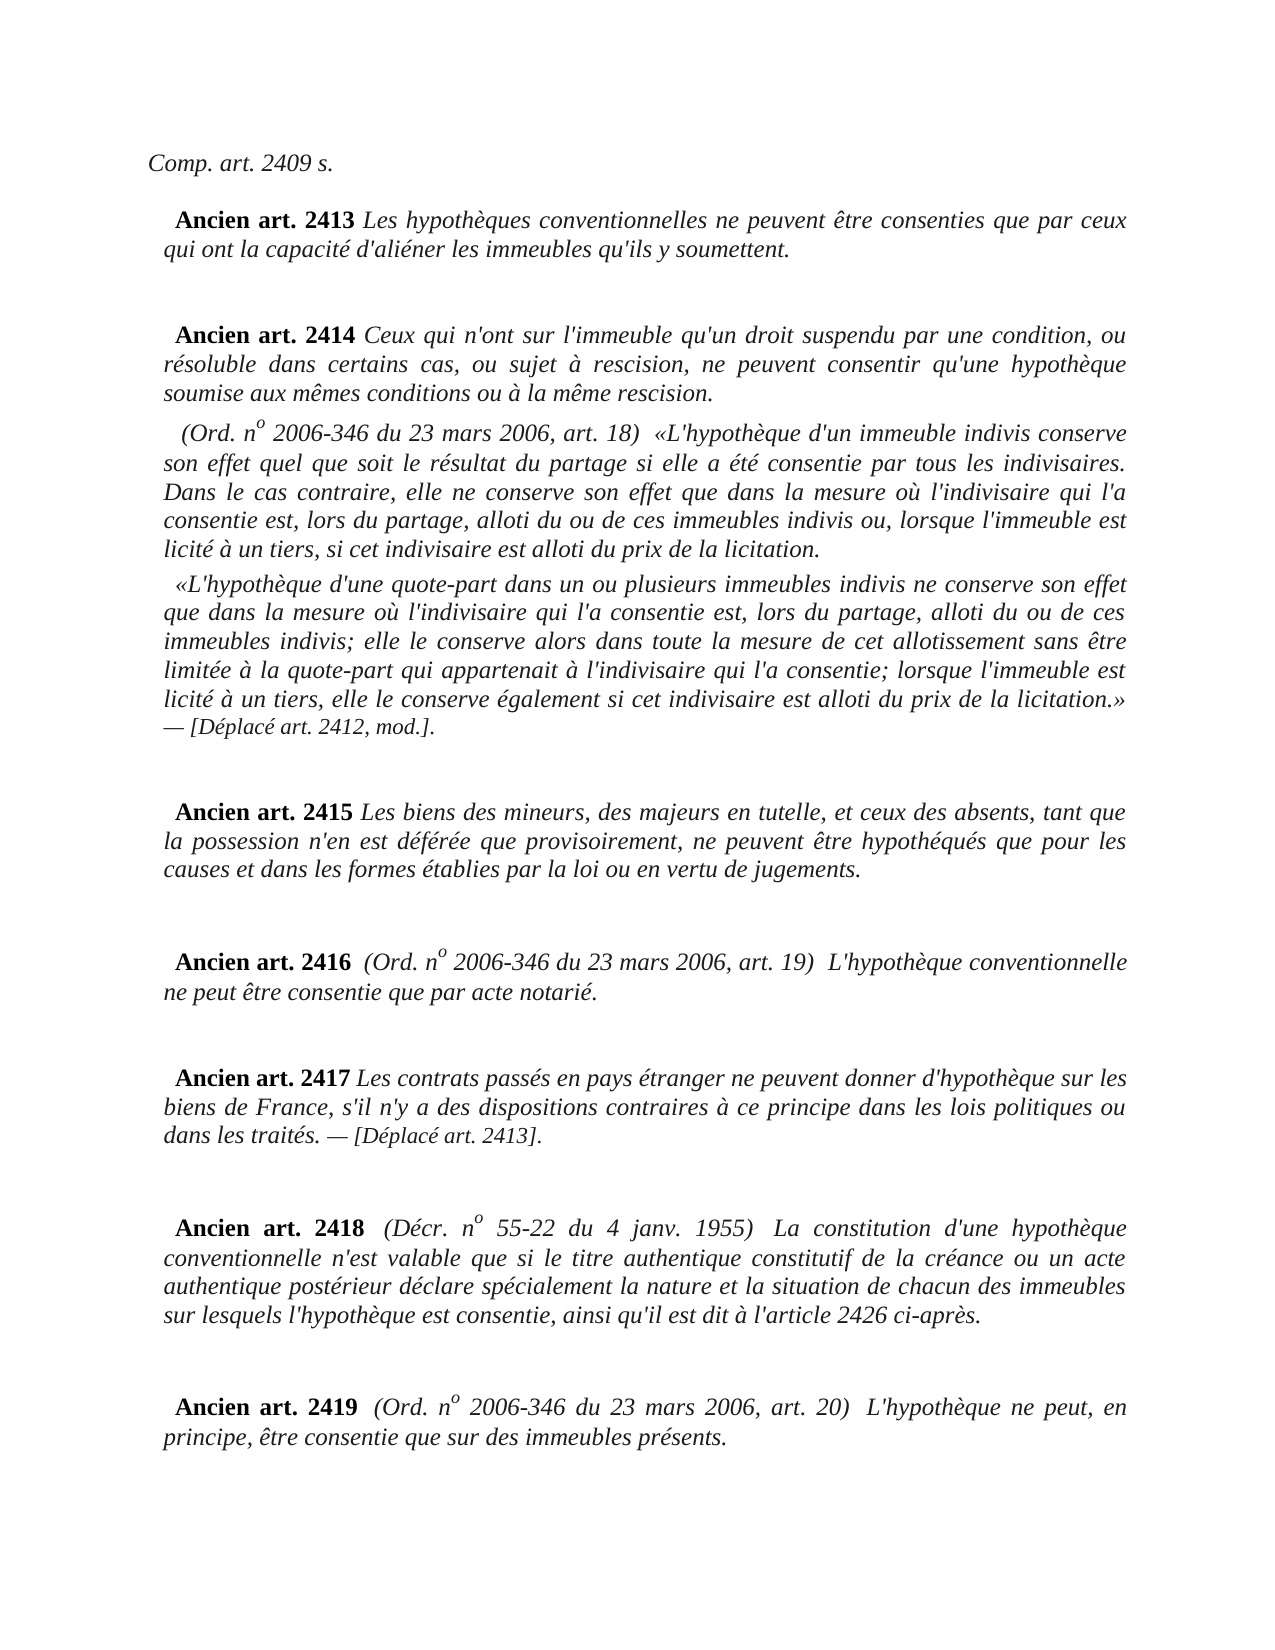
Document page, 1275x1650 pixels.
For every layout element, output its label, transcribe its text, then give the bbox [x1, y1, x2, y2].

text Ancien art. 2415 Les biens des mineurs, des majeurs en tutelle, et ceux des absents, tant que la possession n'en est déférée que provisoirement, ne peuvent être hypothéqués que pour les causes et dans les formes établies par la loi ou en vertu de jugements. [163, 797, 1127, 883]
text Ancien art. 2417 Les contrats passés en pays étranger ne peuvent donner d'hypothèque sur les biens de France, s'il n'y a des dispositions contraires à ce principe dans les lois politiques ou dans les traités. — [Déplacé art. 2413]. [163, 1063, 1127, 1149]
text (Ord. no 2006-346 du 23 mars 2006, art. 18) «L'hypothèque d'un immeuble indivis conserve son effet quel que soit le résultat du partage si elle a été consentie par tous les indivisaires. Dans le cas contraire, elle ne conserve son effet que dans la mesure où l'indivisaire qui l'a consentie est, lors du partage, alloti du ou de ces immeubles indivis ou, lorsque l'immeuble est licité à un tiers, si cet indivisaire est alloti du prix de la licitation. [163, 412, 1127, 563]
text Comp. art. 2409 s. [148, 148, 1127, 176]
text Ancien art. 2418 (Décr. no 55-22 du 4 janv. 1955) La constitution d'une hypothèque conventionnelle n'est valable que si le titre authentique constitutif de la créance ou un acte authentique postérieur déclare spécialement la nature et la situation de chacun des immeubles sur lesquels l'hypothèque est consentie, ainsi qu'il est dit à l'article 2426 ci-après. [163, 1207, 1127, 1329]
text «L'hypothèque d'une quote-part dans un ou plusieurs immeubles indivis ne conserve son effet que dans la mesure où l'indivisaire qui l'a consentie est, lors du partage, alloti du ou de ces immeubles indivis; elle le conserve alors dans toute la mesure de cet allotissement sans être limitée à la quote-part qui appartenait à l'indivisaire qui l'a consentie; lorsque l'immeuble est licité à un tiers, elle le conserve également si cet indivisaire est alloti du prix de la licitation.» — [Déplacé art. 2412, mod.]. [163, 569, 1127, 739]
text Ancien art. 2419 (Ord. no 2006-346 du 23 mars 2006, art. 20) L'hypothèque ne peut, en principe, être consentie que sur des immeubles présents. [163, 1386, 1127, 1451]
text Ancien art. 2414 Ceux qui n'ont sur l'immeuble qu'un droit suspendu par une condition, ou résoluble dans certains cas, ou sujet à rescision, ne peuvent consentir qu'une hypothèque soumise aux mêmes conditions ou à la même rescision. [163, 320, 1127, 406]
text Ancien art. 2413 Les hypothèques conventionnelles ne peuvent être consenties que par ceux qui ont la capacité d'aliéner les immeubles qu'ils y soumettent. [163, 205, 1127, 263]
text Ancien art. 2416 (Ord. no 2006-346 du 23 mars 2006, art. 19) L'hypothèque conventionnelle ne peut être consentie que par acte notarié. [163, 941, 1127, 1006]
